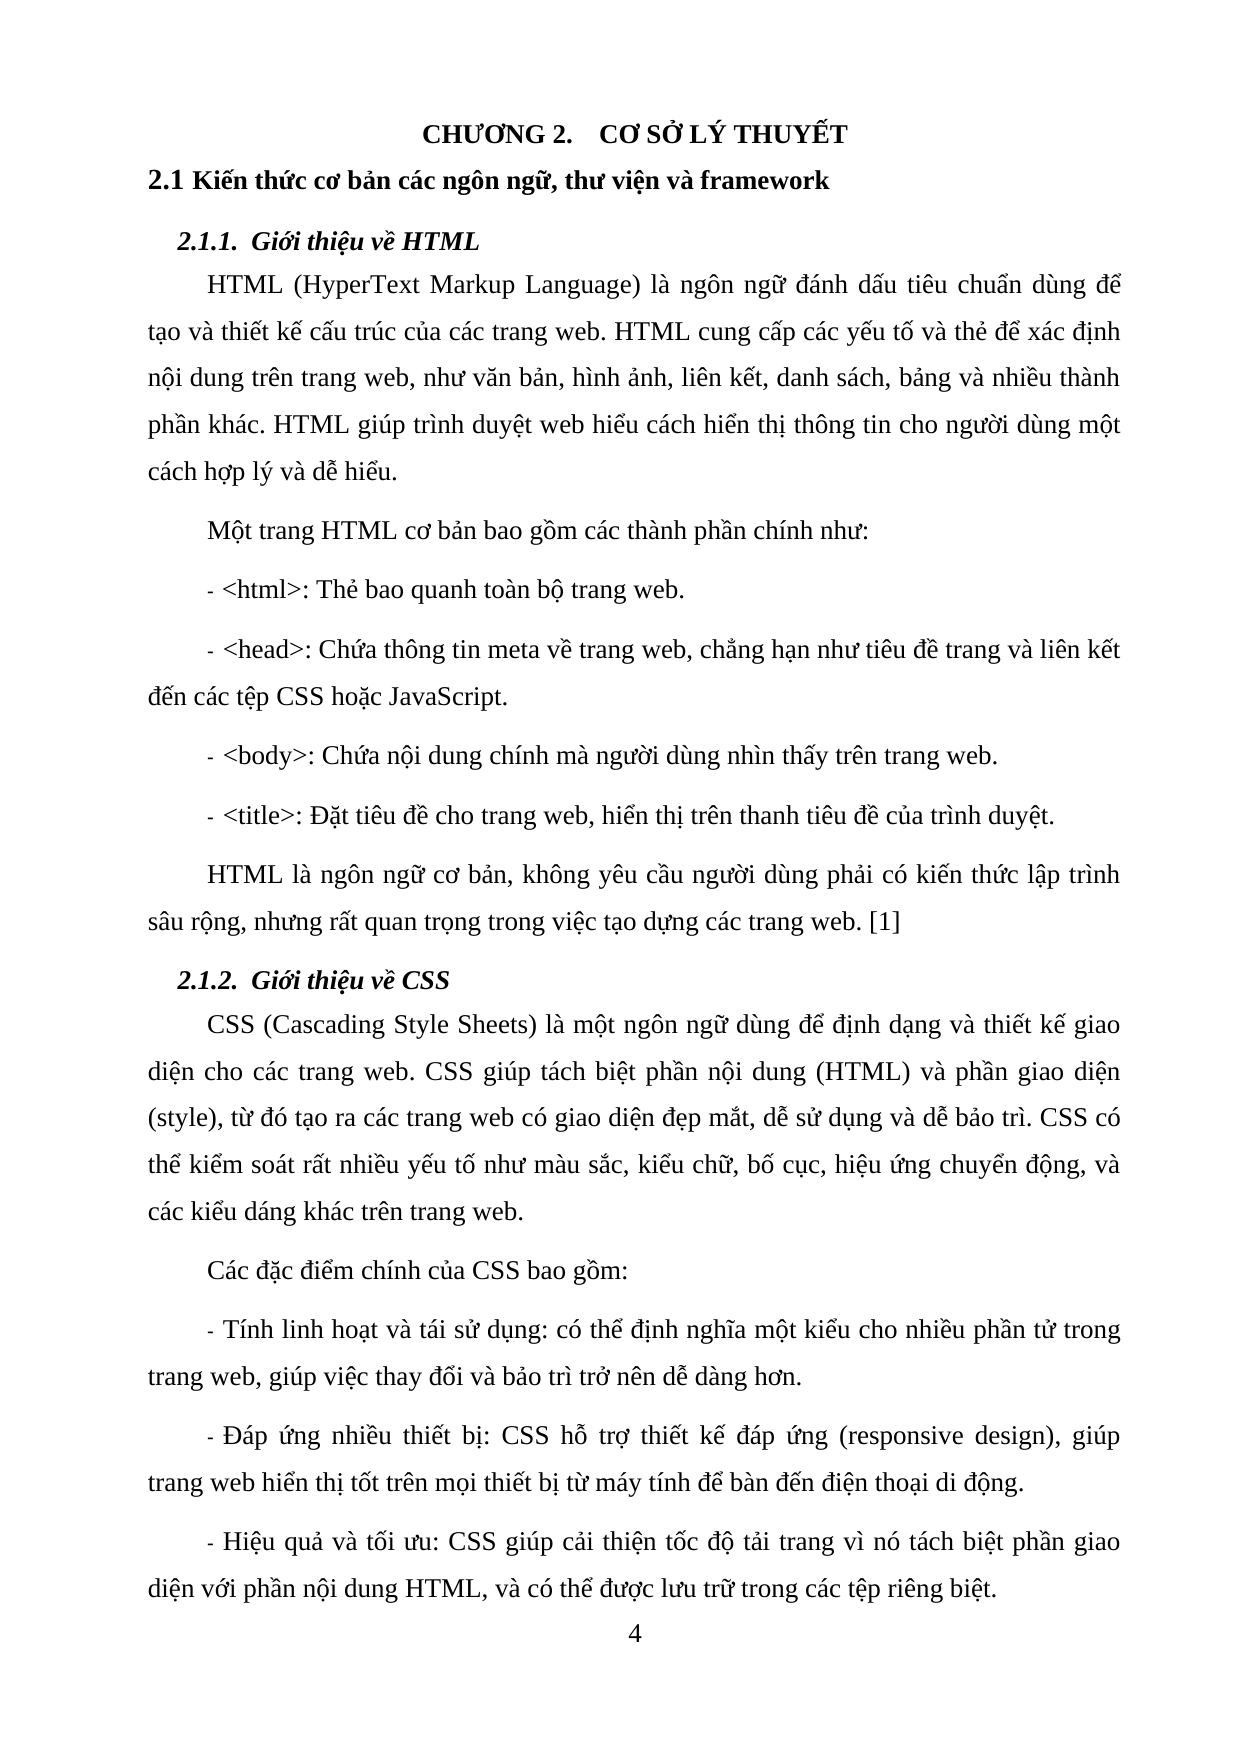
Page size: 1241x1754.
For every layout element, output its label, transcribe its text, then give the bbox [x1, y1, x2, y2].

text HTML (HyperText Markup Language) là ngôn ngữ đánh dấu tiêu chuẩn dùng để tạo và thiết kế cấu trúc của các trang web. HTML cung cấp các yếu tố và thẻ để xác định nội dung trên trang web, như văn bản, hình ảnh, liên kết, danh sách, bảng và nhiều thành phần khác. HTML giúp trình duyệt web hiểu cách hiển thị thông tin cho người dùng một cách hợp lý và dễ hiểu. [148, 268, 1122, 486]
text CSS (Cascading Style Sheets) là một ngôn ngữ dùng để định dạng và thiết kế giao diện cho các trang web. CSS giúp tách biệt phần nội dung (HTML) và phần giao diện (style), từ đó tạo ra các trang web có giao diện đẹp mắt, dễ sử dụng và dễ bảo trì. CSS có thể kiểm soát rất nhiều yếu tố như màu sắc, kiểu chữ, bố cục, hiệu ứng chuyển động, và các kiểu dáng khác trên trang web. [148, 1008, 1122, 1226]
subtitle Kiến thức cơ bản các ngôn ngữ, thư viện và framework [148, 162, 1122, 195]
list <head>: Chứa thông tin meta về trang web, chẳng hạn như tiêu đề trang và liên kết đến các tệp CSS hoặc JavaScript. [148, 633, 1122, 711]
list <body>: Chứa nội dung chính mà người dùng nhìn thấy trên trang web. [148, 739, 1122, 771]
list Hiệu quả và tối ưu: CSS giúp cải thiện tốc độ tải trang vì nó tách biệt phần giao diện với phần nội dung HTML, và có thể được lưu trữ trong các tệp riêng biệt. [148, 1525, 1122, 1603]
text Một trang HTML cơ bản bao gồm các thành phần chính như: [148, 514, 1122, 545]
subtitle CƠ SỞ LÝ THUYẾT [148, 118, 1122, 149]
list <title>: Đặt tiêu đề cho trang web, hiển thị trên thanh tiêu đề của trình duyệt. [148, 799, 1122, 830]
list <html>: Thẻ bao quanh toàn bộ trang web. [148, 573, 1122, 605]
list Đáp ứng nhiều thiết bị: CSS hỗ trợ thiết kế đáp ứng (responsive design), giúp trang web hiển thị tốt trên mọi thiết bị từ máy tính để bàn đến điện thoại di động. [148, 1419, 1122, 1497]
subtitle Giới thiệu về CSS [177, 964, 1122, 995]
text HTML là ngôn ngữ cơ bản, không yêu cầu người dùng phải có kiến thức lập trình sâu rộng, nhưng rất quan trọng trong việc tạo dựng các trang web. [1] [148, 858, 1122, 936]
subtitle Giới thiệu về HTML [177, 224, 1122, 256]
text Các đặc điểm chính của CSS bao gồm: [148, 1254, 1122, 1285]
list Tính linh hoạt và tái sử dụng: có thể định nghĩa một kiểu cho nhiều phần tử trong trang web, giúp việc thay đổi và bảo trì trở nên dễ dàng hơn. [148, 1313, 1122, 1391]
